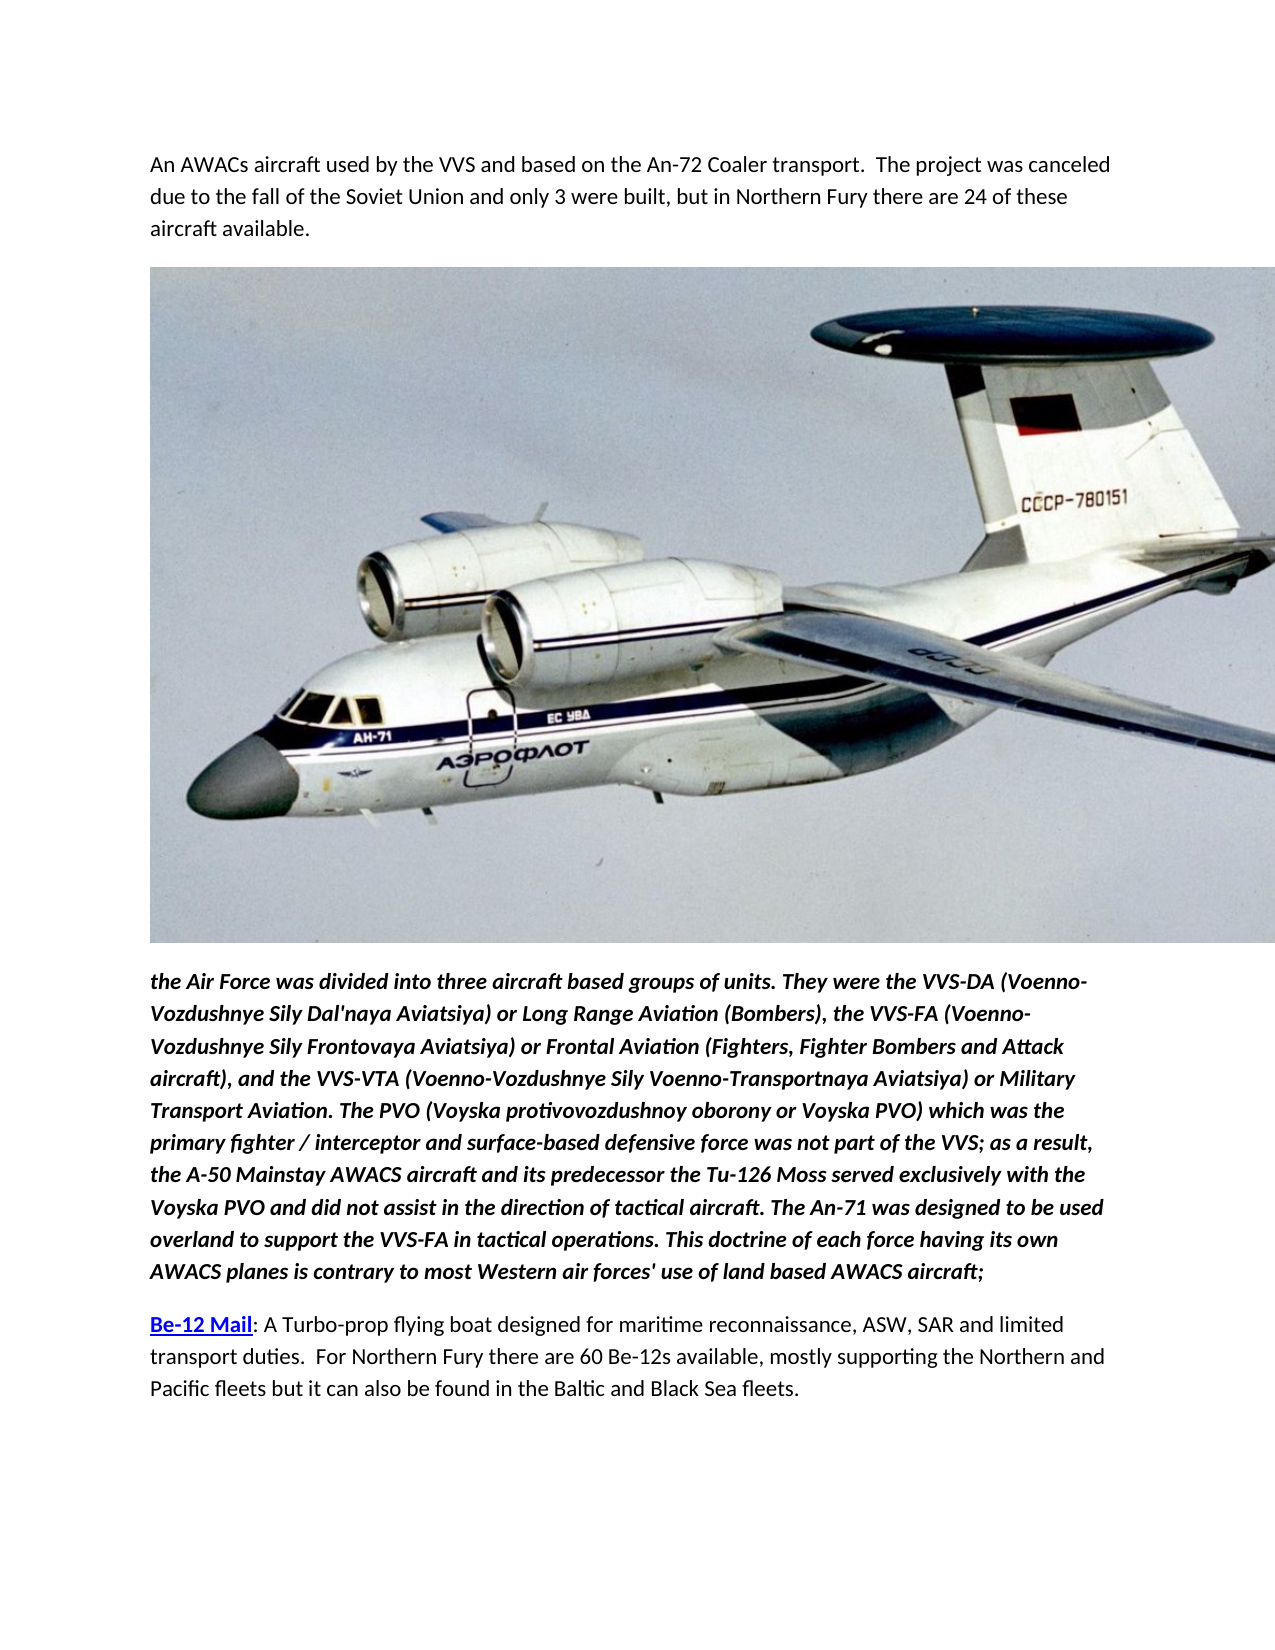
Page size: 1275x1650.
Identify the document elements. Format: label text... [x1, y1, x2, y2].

text An AWACs aircraft used by the VVS and based on the An-72 Coaler transport. The project was canceled due to the fall of the Soviet Union and only 3 were built, but in Northern Fury there are 24 of these aircraft available. [150, 150, 1125, 242]
picture [150, 267, 1275, 943]
text Be-12 Mail: A Turbo-prop flying boat designed for maritime reconnaissance, ASW, SAR and limited transport duties. For Northern Fury there are 60 Be-12s available, mostly supporting the Northern and Pacific fleets but it can also be found in the Baltic and Black Sea fleets. [150, 1310, 1125, 1402]
text the Air Force was divided into three aircraft based groups of units. They were the VVS-DA (Voenno-Vozdushnye Sily Dal'naya Aviatsiya) or Long Range Aviation (Bombers), the VVS-FA (Voenno-Vozdushnye Sily Frontovaya Aviatsiya) or Frontal Aviation (Fighters, Fighter Bombers and Attack aircraft), and the VVS-VTA (Voenno-Vozdushnye Sily Voenno-Transportnaya Aviatsiya) or Military Transport Aviation. The PVO (Voyska protivovozdushnoy oborony or Voyska PVO) which was the primary fighter / interceptor and surface-based defensive force was not part of the VVS; as a result, the A-50 Mainstay AWACS aircraft and its predecessor the Tu-126 Moss served exclusively with the Voyska PVO and did not assist in the direction of tactical aircraft. The An-71 was designed to be used overland to support the VVS-FA in tactical operations. This doctrine of each force having its own AWACS planes is contrary to most Western air forces' use of land based AWACS aircraft; [150, 967, 1125, 1285]
